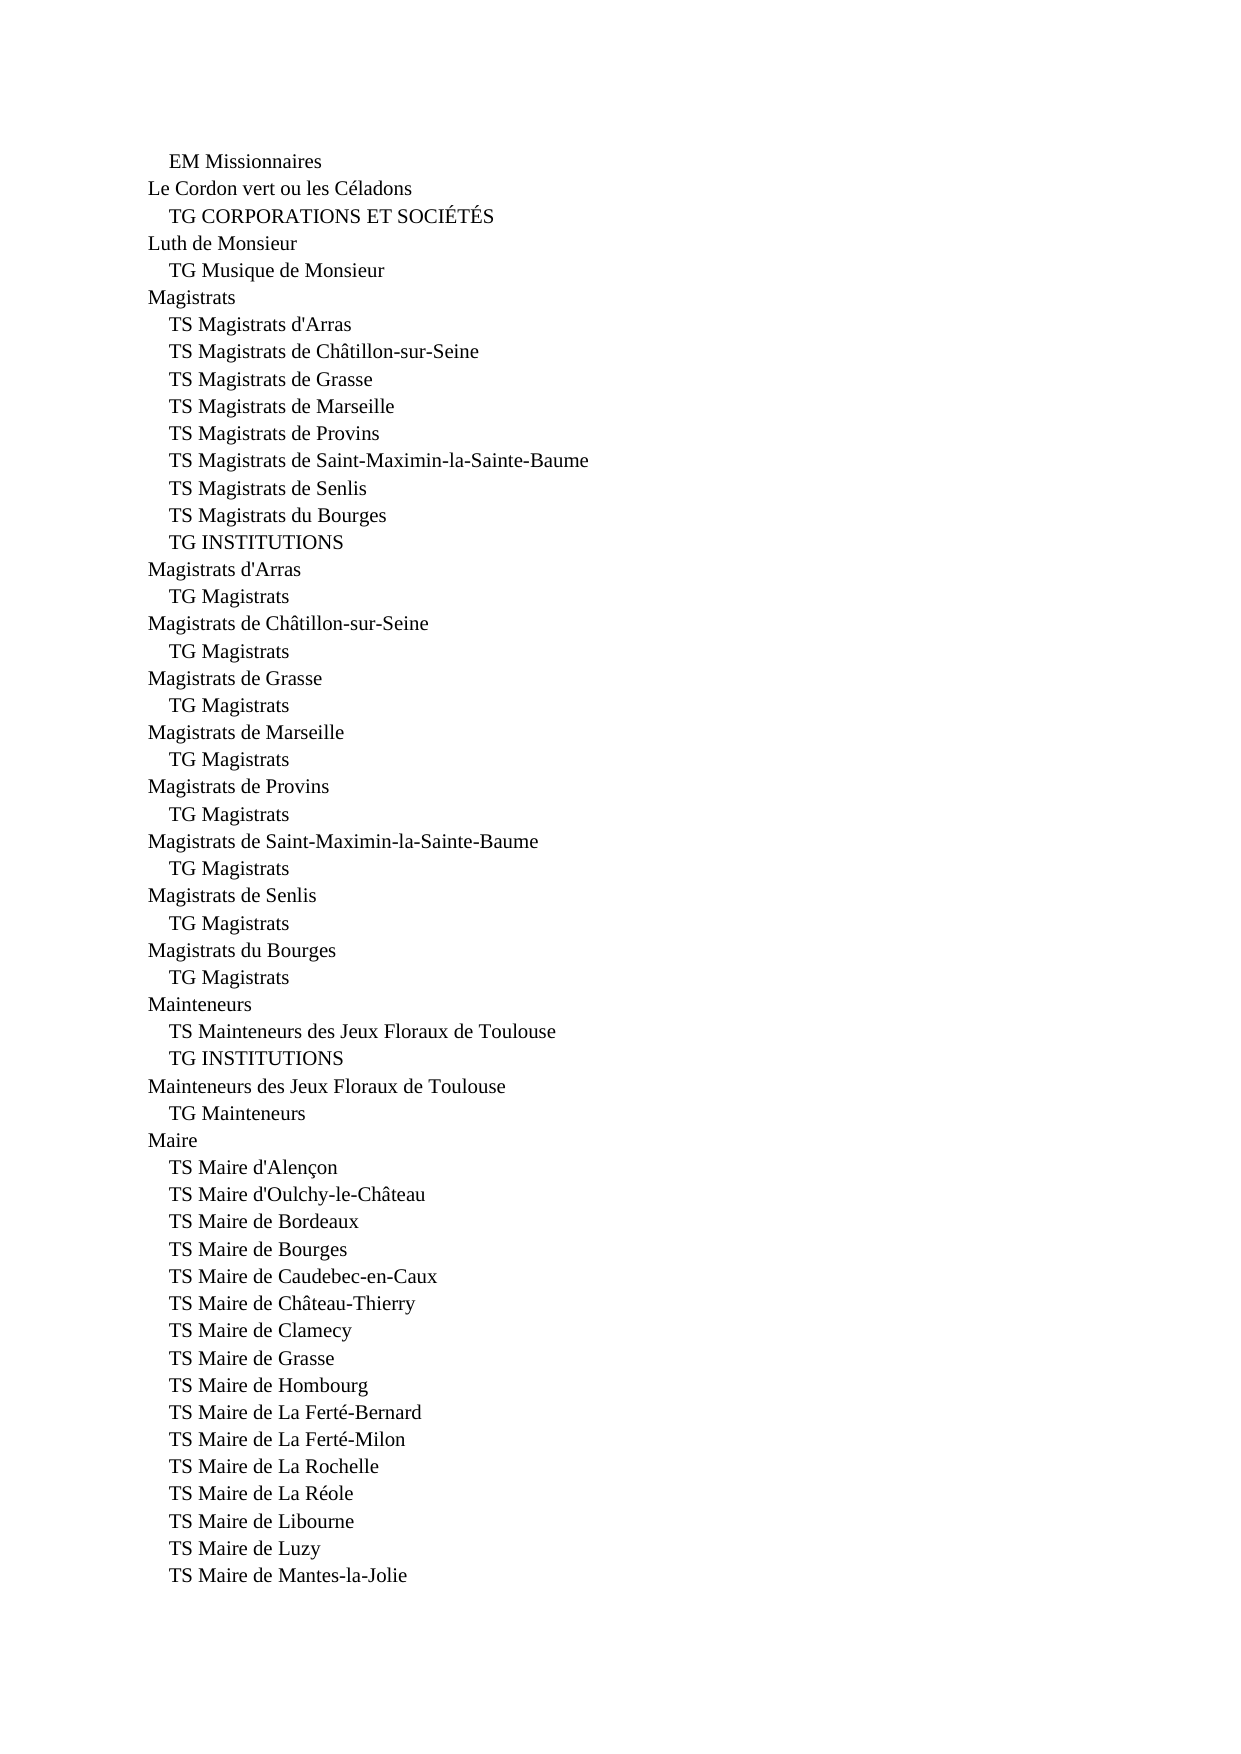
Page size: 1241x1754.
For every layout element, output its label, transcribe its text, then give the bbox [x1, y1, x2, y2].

table_cell TG Magistrats [146, 691, 923, 718]
table_cell Magistrats de Marseille [146, 719, 923, 746]
table_cell TG INSTITUTIONS [146, 1045, 923, 1072]
table_cell TS Maire de La Ferté-Bernard [146, 1398, 923, 1425]
table_cell TS Maire d'Oulchy-le-Château [146, 1181, 923, 1208]
table_cell TS Magistrats de Saint-Maximin-la-Sainte-Baume [146, 447, 923, 474]
table_cell TS Maire de Clamecy [146, 1317, 923, 1344]
table_cell TS Maire de Mantes-la-Jolie [146, 1561, 923, 1588]
table_cell TS Maire de Bordeaux [146, 1208, 923, 1235]
table_cell TS Magistrats de Marseille [146, 392, 923, 419]
table_cell EM Missionnaires [146, 148, 923, 175]
table_cell TS Magistrats de Châtillon-sur-Seine [146, 338, 923, 365]
table_cell TS Maire de La Réole [146, 1480, 923, 1507]
table_cell Mainteneurs [146, 990, 923, 1018]
table_cell TS Mainteneurs des Jeux Floraux de Toulouse [146, 1018, 923, 1045]
table_cell Mainteneurs des Jeux Floraux de Toulouse [146, 1072, 923, 1099]
table_cell TG Magistrats [146, 746, 923, 773]
table_cell TG Magistrats [146, 583, 923, 610]
table_cell TG CORPORATIONS ET SOCIÉTÉS [146, 202, 923, 229]
table_cell TS Maire de La Ferté-Milon [146, 1425, 923, 1453]
table_cell TS Magistrats de Grasse [146, 365, 923, 392]
table_cell Magistrats du Bourges [146, 936, 923, 963]
table_cell Magistrats de Châtillon-sur-Seine [146, 610, 923, 637]
table_cell TS Maire de Caudebec-en-Caux [146, 1262, 923, 1289]
table_cell TS Maire de Libourne [146, 1507, 923, 1534]
table_cell Magistrats de Grasse [146, 664, 923, 691]
table_cell TS Maire de Luzy [146, 1534, 923, 1561]
table_cell TS Magistrats de Provins [146, 420, 923, 447]
table_cell TG Magistrats [146, 909, 923, 936]
table_cell Magistrats de Senlis [146, 882, 923, 909]
table_cell TS Magistrats de Senlis [146, 474, 923, 501]
table_cell TS Maire de Château-Thierry [146, 1290, 923, 1317]
table_cell TS Maire de Hombourg [146, 1371, 923, 1398]
table_cell TG Magistrats [146, 637, 923, 664]
table_cell Magistrats [146, 284, 923, 311]
table_cell Le Cordon vert ou les Céladons [146, 175, 923, 202]
table_cell TG INSTITUTIONS [146, 528, 923, 555]
table_cell TS Magistrats du Bourges [146, 501, 923, 528]
table_cell TS Maire de La Rochelle [146, 1453, 923, 1480]
table_cell Magistrats d'Arras [146, 555, 923, 583]
table_cell TS Maire d'Alençon [146, 1154, 923, 1181]
table_cell TG Magistrats [146, 855, 923, 882]
table_cell Magistrats de Saint-Maximin-la-Sainte-Baume [146, 827, 923, 854]
table_cell TS Maire de Grasse [146, 1344, 923, 1371]
table_cell Magistrats de Provins [146, 773, 923, 800]
table_cell Luth de Monsieur [146, 229, 923, 256]
table_cell TG Mainteneurs [146, 1099, 923, 1126]
table_cell Maire [146, 1126, 923, 1153]
table_cell TG Musique de Monsieur [146, 256, 923, 283]
table_cell TS Magistrats d'Arras [146, 311, 923, 338]
table_cell TS Maire de Bourges [146, 1235, 923, 1262]
table_cell TG Magistrats [146, 963, 923, 990]
table_cell TG Magistrats [146, 800, 923, 827]
